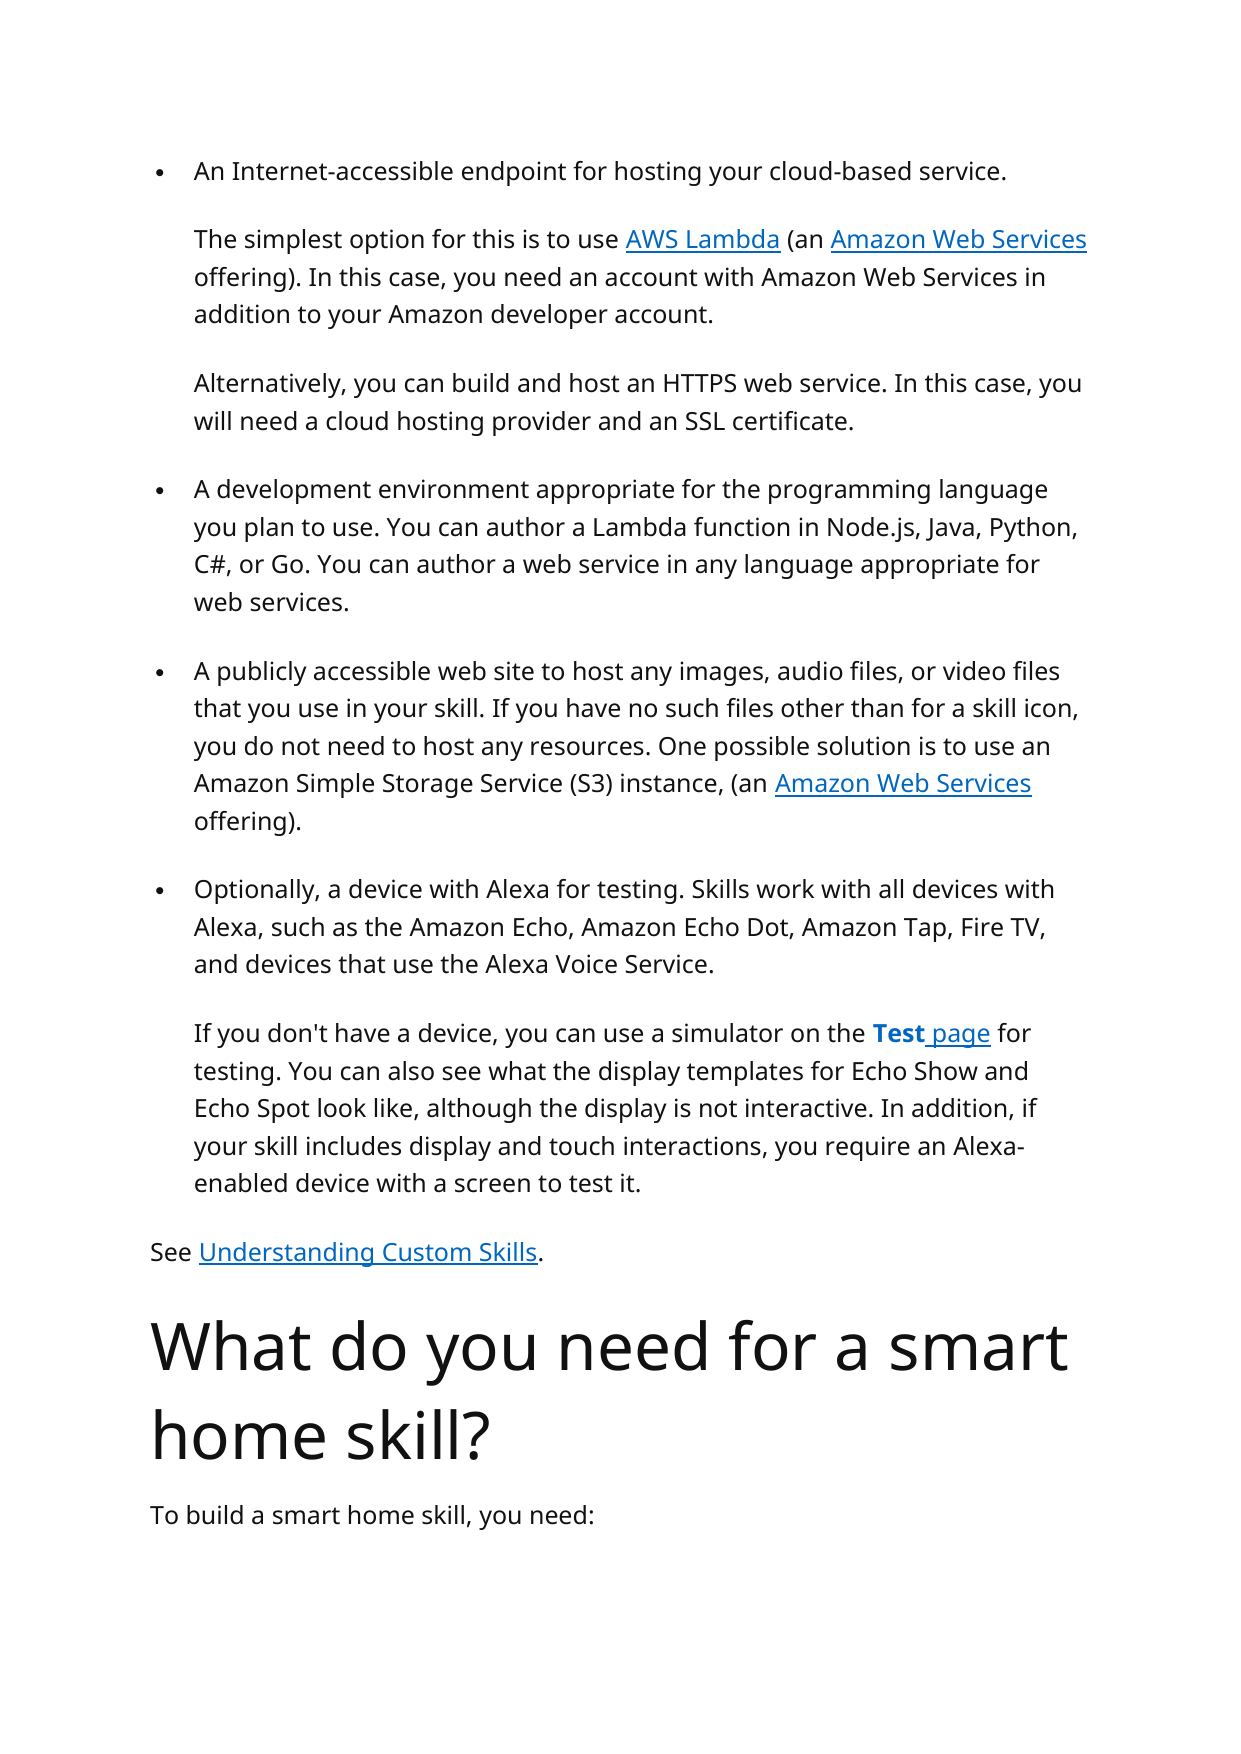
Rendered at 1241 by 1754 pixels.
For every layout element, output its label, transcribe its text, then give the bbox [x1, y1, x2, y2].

text The simplest option for this is to use AWS Lambda (an Amazon Web Services offering). In this case, you need an account with Amazon Web Services in addition to your Amazon developer account. [194, 219, 1090, 331]
text Alternatively, you can build and host an HTTPS web service. In this case, you will need a cloud hosting provider and an SSL certificate. [194, 362, 1090, 437]
text What do you need for a smart home skill? [150, 1300, 1090, 1479]
list A development environment appropriate for the programming language you plan to use. You can author a Lambda function in Node.js, Java, Python, C#, or Go. You can author a web service in any language appropriate for web services. [156, 469, 1090, 619]
text To build a smart home skill, you need: [150, 1494, 1090, 1532]
list A publicly accessible web site to host any images, audio files, or video files that you use in your skill. If you have no such files other than for a skill icon, you do not need to host any resources. One possible solution is to use an Amazon Simple Storage Service (S3) instance, (an Amazon Web Services offering). [156, 650, 1090, 837]
list An Internet-accessible endpoint for hosting your cloud-based service. [156, 150, 1090, 187]
text If you don't have a device, you can use a simulator on the Test page for testing. You can also see what the display templates for Echo Show and Echo Spot look like, although the display is not interactive. In addition, if your skill includes display and touch interactions, you require an Alexa-enabled device with a screen to test it. [194, 1012, 1090, 1200]
text See Understanding Custom Skills. [150, 1231, 1090, 1269]
list Optionally, a device with Alexa for testing. Skills work with all devices with Alexa, such as the Amazon Echo, Amazon Echo Dot, Amazon Tap, Fire TV, and devices that use the Alexa Voice Service. [156, 869, 1090, 981]
